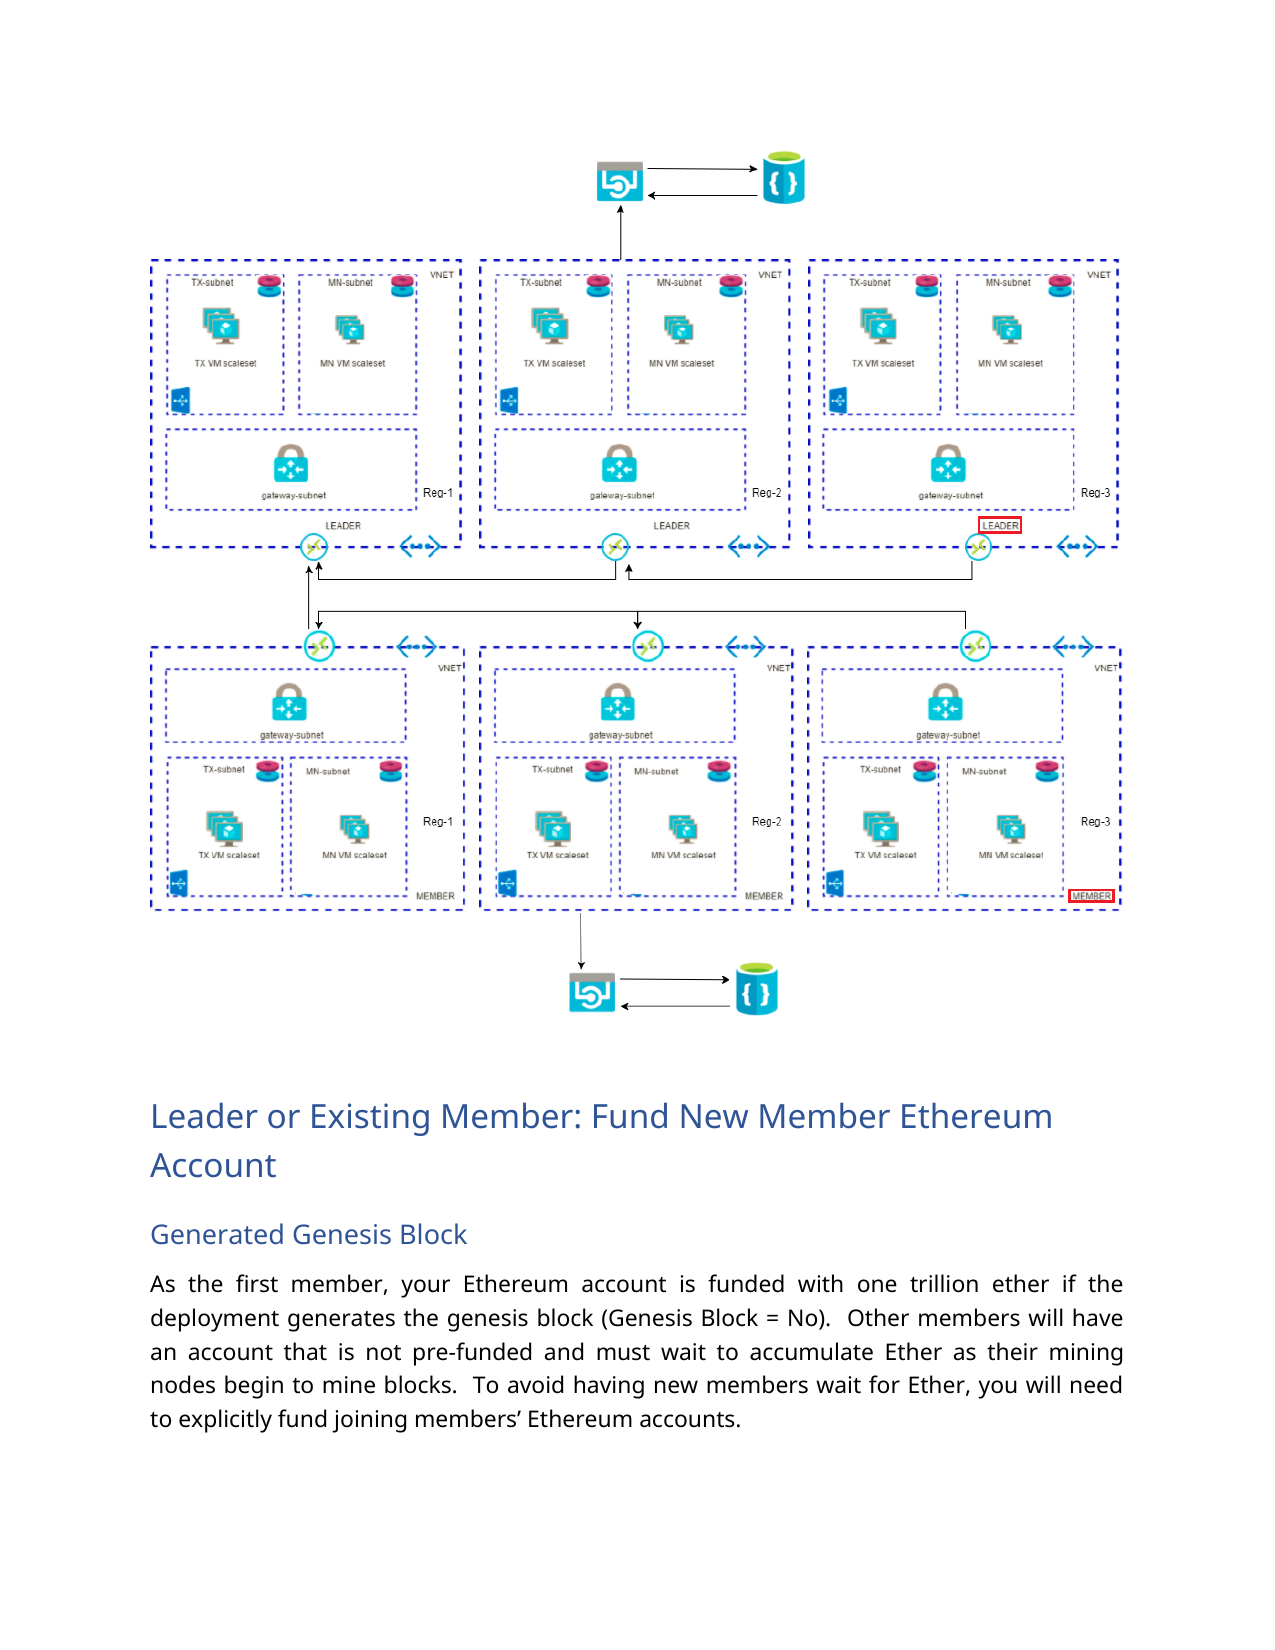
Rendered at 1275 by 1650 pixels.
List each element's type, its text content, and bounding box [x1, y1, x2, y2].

subtitle Generated Genesis Block [150, 1216, 1125, 1252]
text As the first member, your Ethereum account is funded with one trillion ether if the deployment generates the genesis block (Genesis Block = No). Other members will have an account that is not pre-funded and must wait to accumulate Ether as their mining nodes begin to mine blocks. To avoid having new members wait for Ether, you will need to explicitly fund joining members’ Ethereum accounts. [150, 1268, 1125, 1434]
picture [150, 150, 1125, 1016]
subtitle Leader or Existing Member: Fund New Member Ethereum Account [150, 1093, 1125, 1187]
